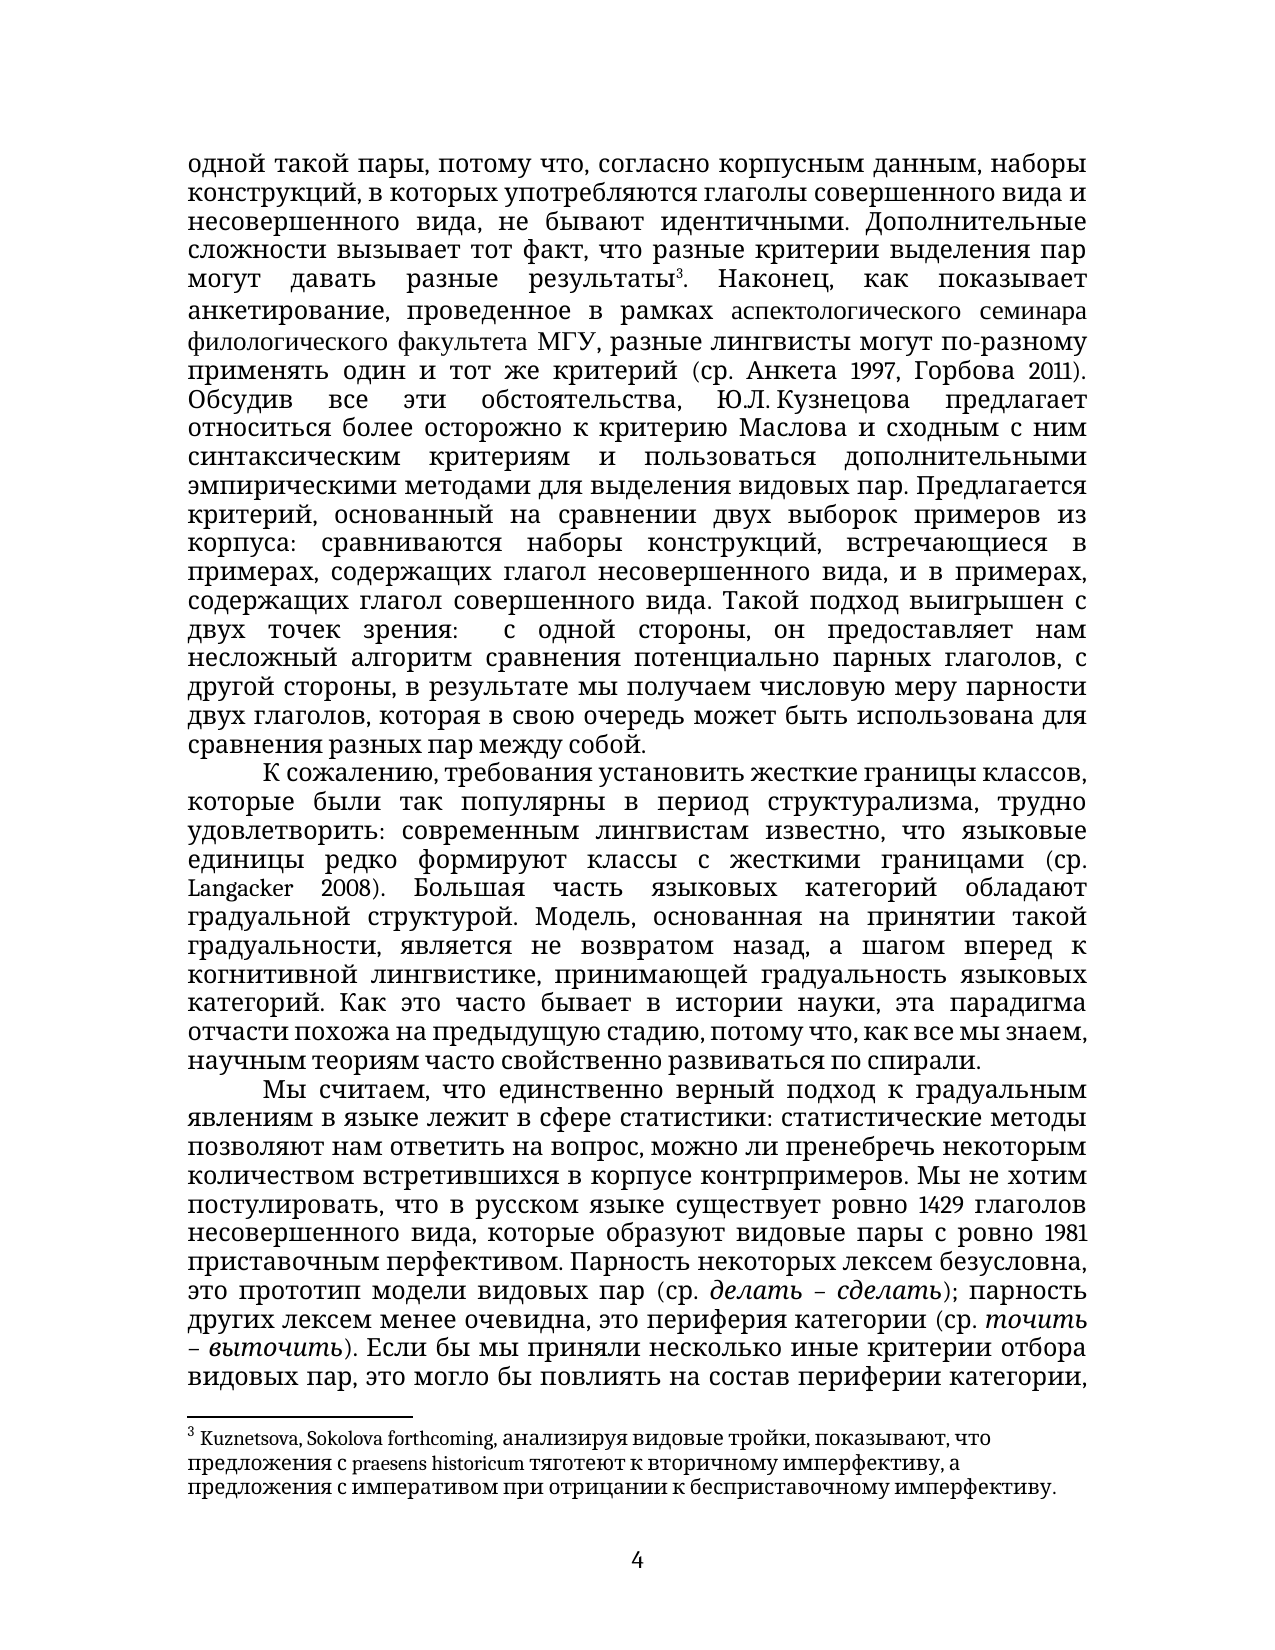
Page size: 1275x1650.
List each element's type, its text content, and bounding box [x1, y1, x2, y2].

text К сожалению, требования установить жесткие границы классов, которые были так популярны в период структурализма, трудно удовлетворить: современным лингвистам известно, что языковые единицы редко формируют классы с жесткими границами (ср. Langacker 2008). Большая часть языковых категорий обладают градуальной структурой. Модель, основанная на принятии такой градуальности, является не возвратом назад, а шагом вперед к когнитивной лингвистике, принимающей градуальность языковых категорий. Как это часто бывает в истории науки, эта парадигма отчасти похожа на предыдущую стадию, потому что, как все мы знаем, научным теориям часто свойственно развиваться по спирали. [187, 759, 1087, 1076]
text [187, 150, 1087, 759]
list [187, 1076, 1087, 1392]
